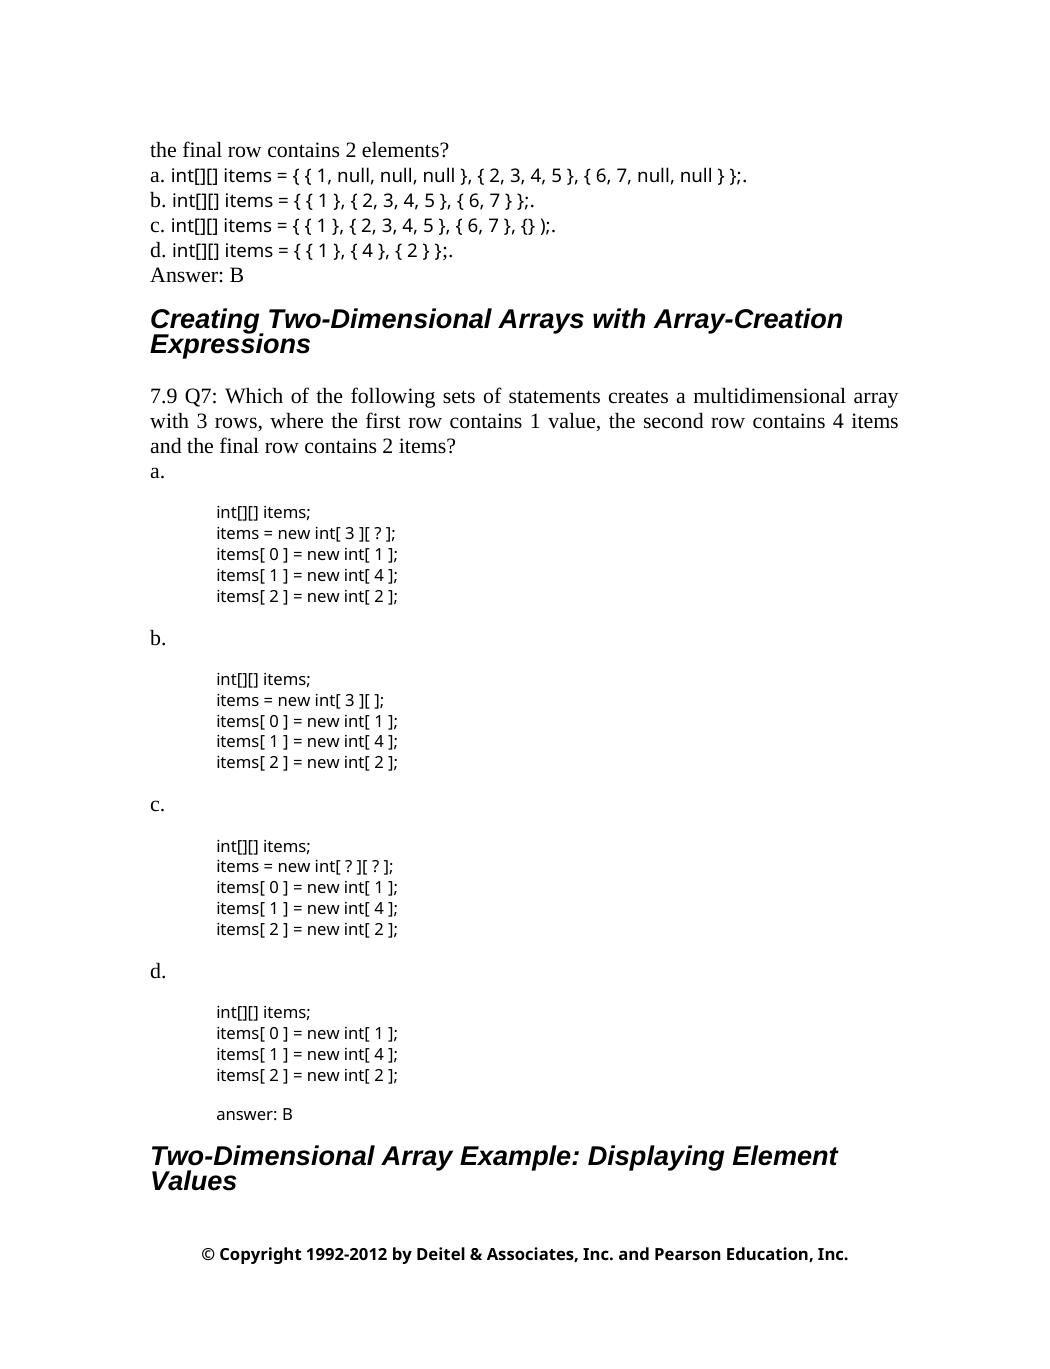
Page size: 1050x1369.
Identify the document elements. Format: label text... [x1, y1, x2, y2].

text int[][] items; items[ 0 ] = new int[ 1 ]; items[ 1 ] = new int[ 4 ]; items[ 2 ] = new int[ 2 ]; [216, 1002, 900, 1085]
text Two-Dimensional Array Example: Displaying Element Values [150, 1146, 900, 1196]
text answer: B [216, 1104, 900, 1125]
text d. int[][] items = { { 1 }, { 4 }, { 2 } };. [150, 237, 900, 262]
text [150, 137, 900, 162]
text a. [150, 458, 900, 483]
text int[][] items; items = new int[ 3 ][ ]; items[ 0 ] = new int[ 1 ]; items[ 1 ] = new int[ 4 ]; items[ 2 ] = new int[ 2 ]; [216, 669, 900, 773]
text int[][] items; items = new int[ 3 ][ ? ]; items[ 0 ] = new int[ 1 ]; items[ 1 ] = new int[ 4 ]; items[ 2 ] = new int[ 2 ]; [216, 502, 900, 606]
text a. int[][] items = { { 1, null, null, null }, { 2, 3, 4, 5 }, { 6, 7, null, null } };. [150, 162, 900, 187]
text c. [150, 792, 900, 817]
text b. int[][] items = { { 1 }, { 2, 3, 4, 5 }, { 6, 7 } };. [150, 187, 900, 212]
text Answer: B [150, 262, 900, 287]
text b. [150, 625, 900, 650]
text int[][] items; items = new int[ ? ][ ? ]; items[ 0 ] = new int[ 1 ]; items[ 1 ] = new int[ 4 ]; items[ 2 ] = new int[ 2 ]; [216, 835, 900, 939]
text 7.9 Q7: Which of the following sets of statements creates a multidimensional array with 3 rows, where the first row contains 1 value, the second row contains 4 items and the final row contains 2 items? [150, 383, 900, 458]
text c. int[][] items = { { 1 }, { 2, 3, 4, 5 }, { 6, 7 }, {} );. [150, 212, 900, 237]
text d. [150, 958, 900, 983]
text Creating Two-Dimensional Arrays with Array-Creation Expressions [150, 308, 900, 358]
